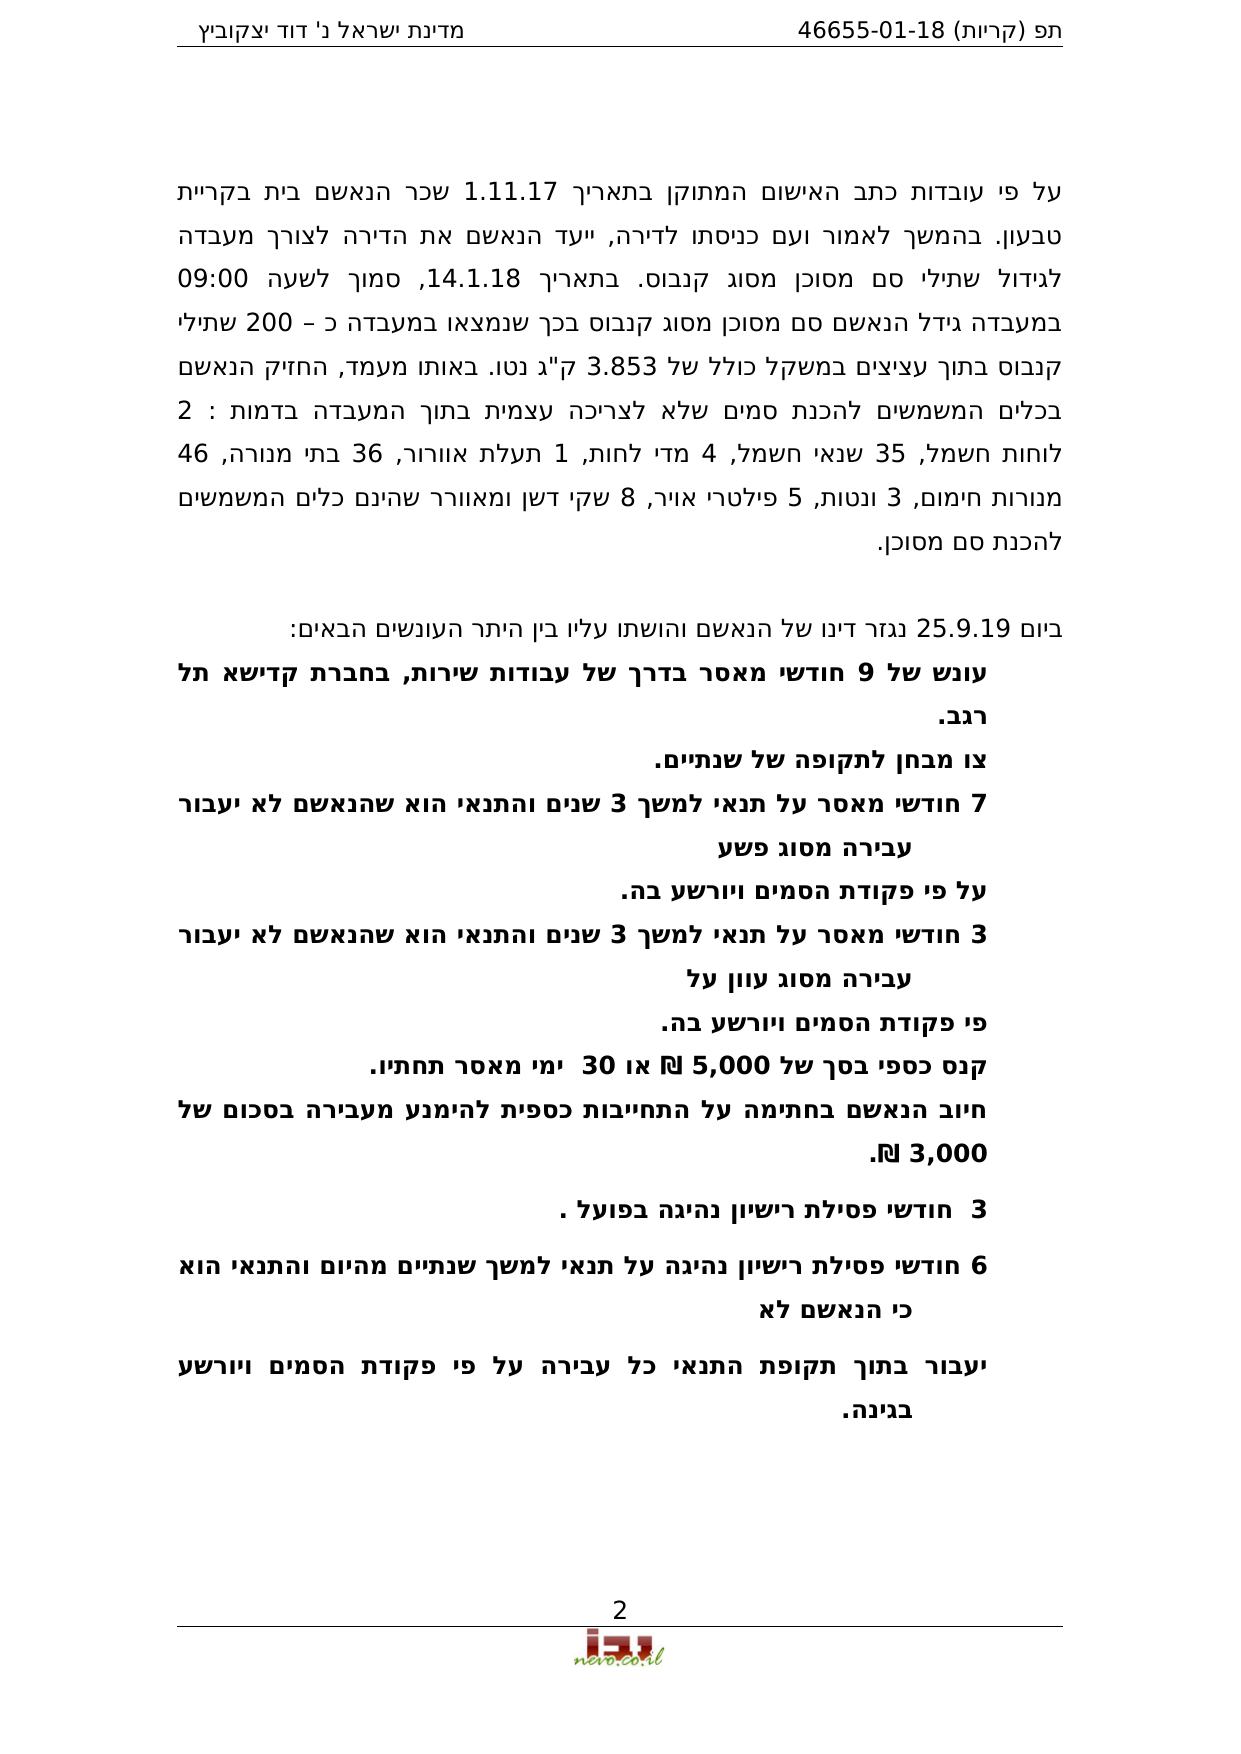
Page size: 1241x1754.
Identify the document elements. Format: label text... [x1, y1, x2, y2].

text ביום 25.9.19 נגזר דינו של הנאשם והושתו עליו בין היתר העונשים הבאים: [177, 614, 1063, 643]
text 3 חודשי מאסר על תנאי למשך 3 שנים והתנאי הוא שהנאשם לא יעבור עבירה מסוג עוון על [177, 920, 988, 993]
text 3 חודשי פסילת רישיון נהיגה בפועל . [177, 1195, 988, 1224]
text 6 חודשי פסילת רישיון נהיגה על תנאי למשך שנתיים מהיום והתנאי הוא כי הנאשם לא [177, 1252, 988, 1324]
text חיוב הנאשם בחתימה על התחייבות כספית להימנע מעבירה בסכום של 3,000 ₪. [177, 1095, 988, 1168]
picture [574, 1628, 666, 1667]
text על פי פקודת הסמים ויורשע בה. [177, 877, 988, 906]
text קנס כספי בסך של 5,000 ₪ או 30 ימי מאסר תחתיו. [177, 1052, 988, 1081]
text עונש של 9 חודשי מאסר בדרך של עבודות שירות, בחברת קדישא תל רגב. [177, 658, 988, 731]
text יעבור בתוך תקופת התנאי כל עבירה על פי פקודת הסמים ויורשע בגינה. [177, 1352, 988, 1424]
text על פי עובדות כתב האישום המתוקן בתאריך 1.11.17 שכר הנאשם בית בקריית טבעון. בהמשך לאמור ועם כניסתו לדירה, ייעד הנאשם את הדירה לצורך מעבדה לגידול שתילי סם מסוכן מסוג קנבוס. בתאריך 14.1.18, סמוך לשעה 09:00 במעבדה גידל הנאשם סם מסוכן מסוג קנבוס בכך שנמצאו במעבדה כ – 200 שתילי קנבוס בתוך עציצים במשקל כולל של 3.853 ק"ג נטו. באותו מעמד, החזיק הנאשם בכלים המשמשים להכנת סמים שלא לצריכה עצמית בתוך המעבדה בדמות : 2 לוחות חשמל, 35 שנאי חשמל, 4 מדי לחות, 1 תעלת אוורור, 36 בתי מנורה, 46 מנורות חימום, 3 ונטות, 5 פילטרי אויר, 8 שקי דשן ומאוורר שהינם כלים המשמשים להכנת סם מסוכן. [177, 177, 1063, 556]
text צו מבחן לתקופה של שנתיים. [177, 745, 988, 774]
text 7 חודשי מאסר על תנאי למשך 3 שנים והתנאי הוא שהנאשם לא יעבור עבירה מסוג פשע [177, 789, 988, 862]
text פי פקודת הסמים ויורשע בה. [177, 1008, 988, 1037]
